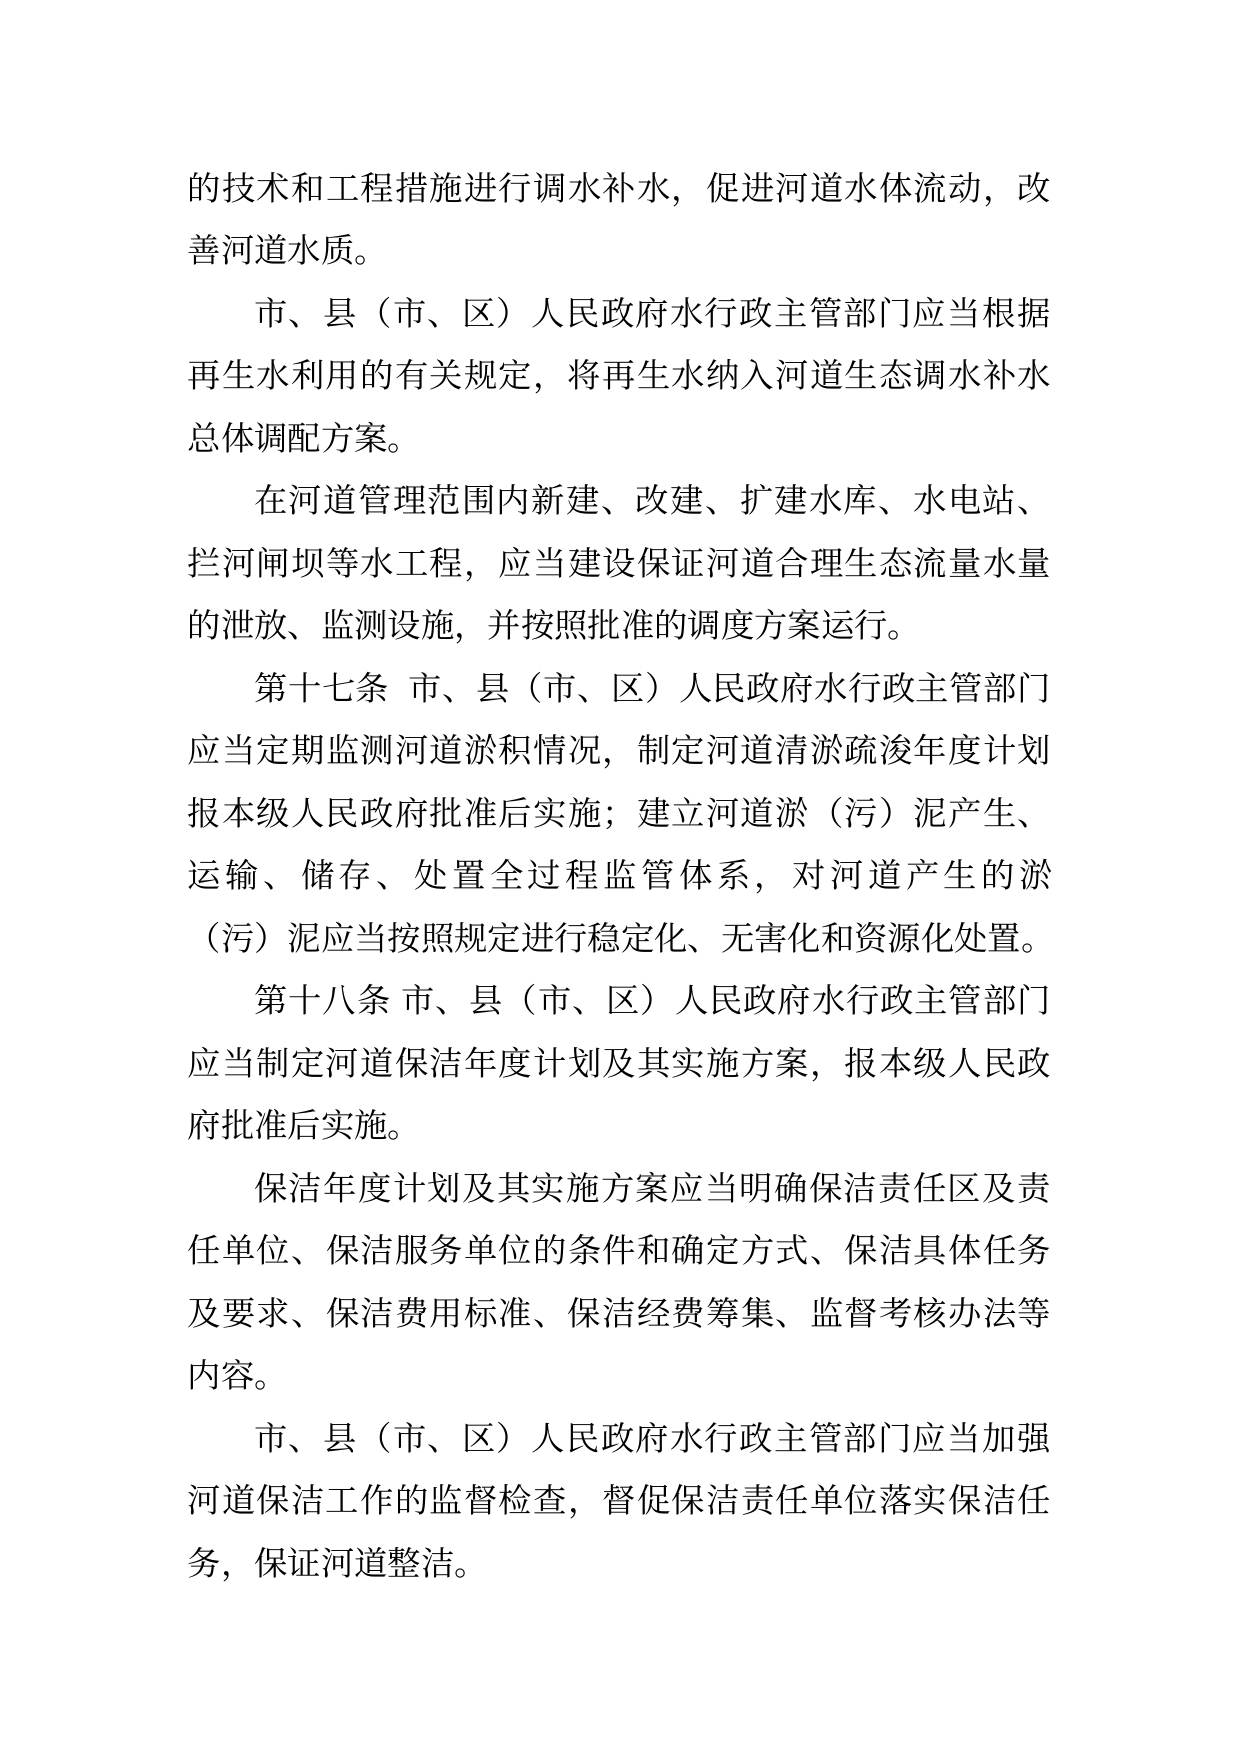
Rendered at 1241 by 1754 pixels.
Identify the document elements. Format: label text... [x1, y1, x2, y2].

text 保洁年度计划及其实施方案应当明确保洁责任区及责任单位、保洁服务单位的条件和确定方式、保洁具体任务及要求、保洁费用标准、保洁经费筹集、监督考核办法等内容。 [187, 1150, 1053, 1400]
text 市、县（市、区）人民政府水行政主管部门应当根据再生水利用的有关规定，将再生水纳入河道生态调水补水总体调配方案。 [187, 275, 1053, 462]
text 第十七条 市、县（市、区）人民政府水行政主管部门应当定期监测河道淤积情况，制定河道清淤疏浚年度计划，报本级人民政府批准后实施；建立河道淤（污）泥产生、运输、储存、处置全过程监管体系，对河道产生的淤（污）泥应当按照规定进行稳定化、无害化和资源化处置。 [187, 650, 1053, 962]
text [187, 150, 1053, 275]
text 市、县（市、区）人民政府水行政主管部门应当加强河道保洁工作的监督检查，督促保洁责任单位落实保洁任务，保证河道整洁。 [187, 1400, 1053, 1587]
text 第十八条 市、县（市、区）人民政府水行政主管部门应当制定河道保洁年度计划及其实施方案，报本级人民政府批准后实施。 [187, 962, 1053, 1150]
text 在河道管理范围内新建、改建、扩建水库、水电站、拦河闸坝等水工程，应当建设保证河道合理生态流量水量的泄放、监测设施，并按照批准的调度方案运行。 [187, 462, 1053, 650]
